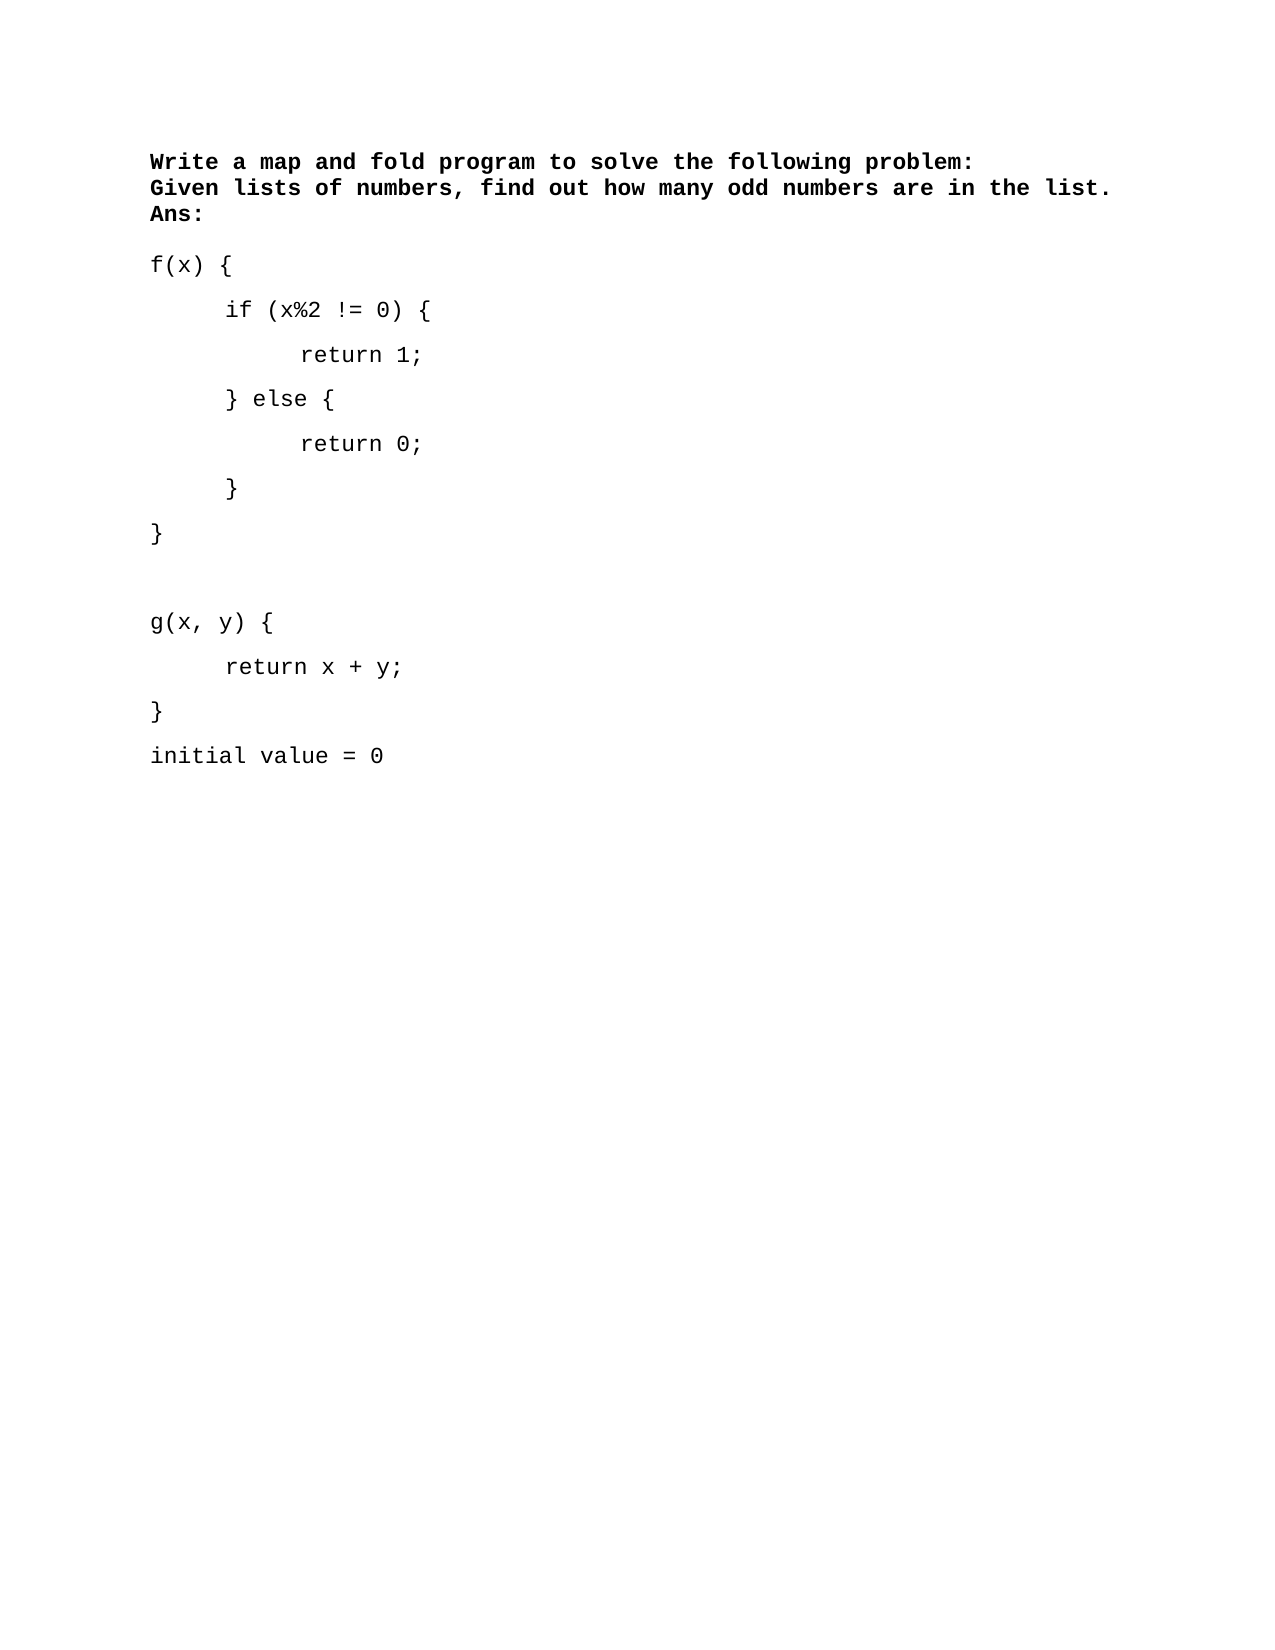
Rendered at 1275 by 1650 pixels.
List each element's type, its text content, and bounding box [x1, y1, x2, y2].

text } [150, 699, 1125, 726]
text Write a map and fold program to solve the following problem: [150, 150, 1125, 176]
text } else { [150, 387, 1125, 413]
text Ans: [150, 202, 1125, 228]
text Given lists of numbers, find out how many odd numbers are in the list. [150, 176, 1125, 202]
text return 1; [150, 343, 1125, 369]
text } [150, 477, 1125, 503]
text g(x, y) { [150, 610, 1125, 636]
text if (x%2 != 0) { [150, 298, 1125, 324]
text f(x) { [150, 254, 1125, 280]
text } [150, 521, 1125, 547]
text return 0; [150, 432, 1125, 458]
text initial value = 0 [150, 744, 1125, 770]
text return x + y; [150, 655, 1125, 681]
